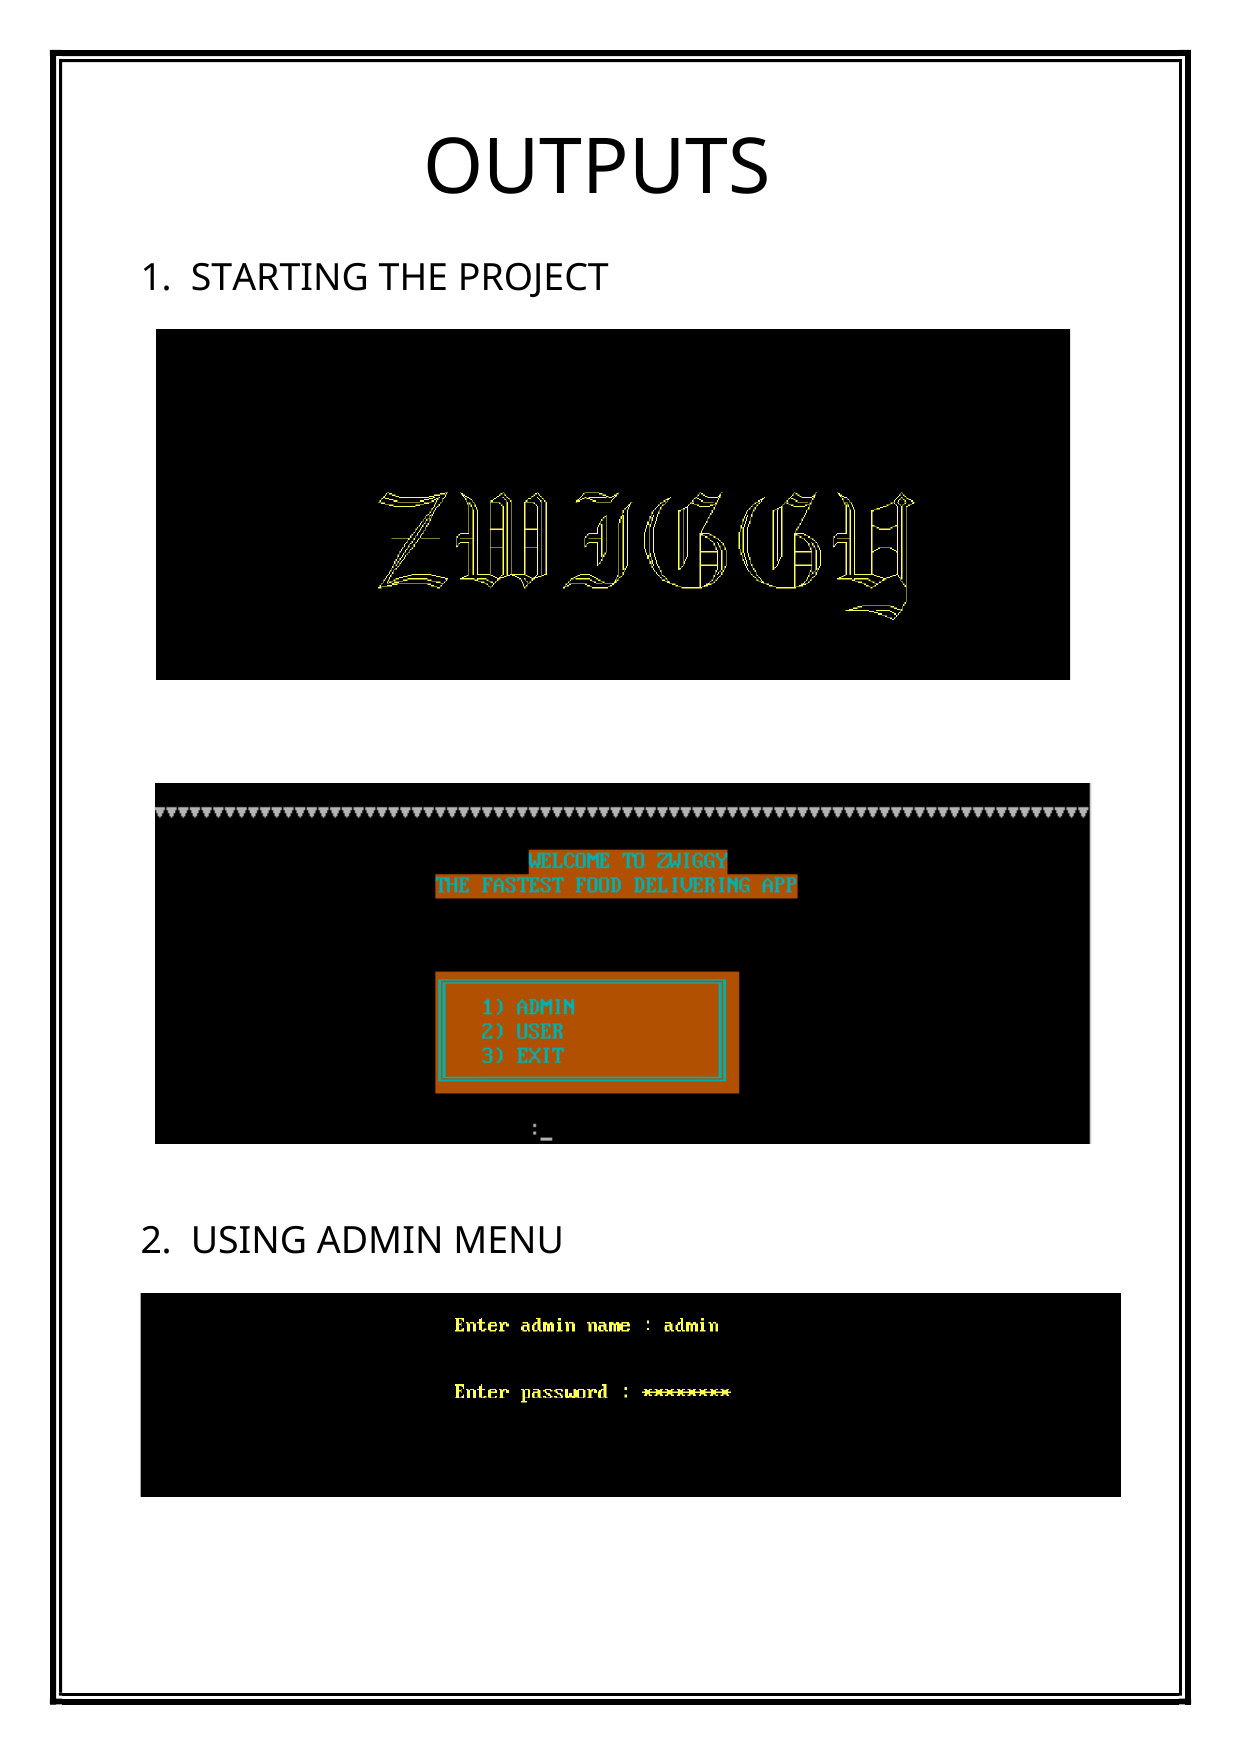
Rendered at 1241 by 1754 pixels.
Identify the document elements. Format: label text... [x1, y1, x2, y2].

list USING ADMIN MENU [140, 1213, 1144, 1264]
picture [140, 1293, 1121, 1497]
subtitle OUTPUTS [113, 119, 1081, 212]
picture [155, 783, 1093, 1144]
picture [156, 329, 1071, 680]
subtitle STARTING THE PROJECT [140, 250, 1144, 301]
